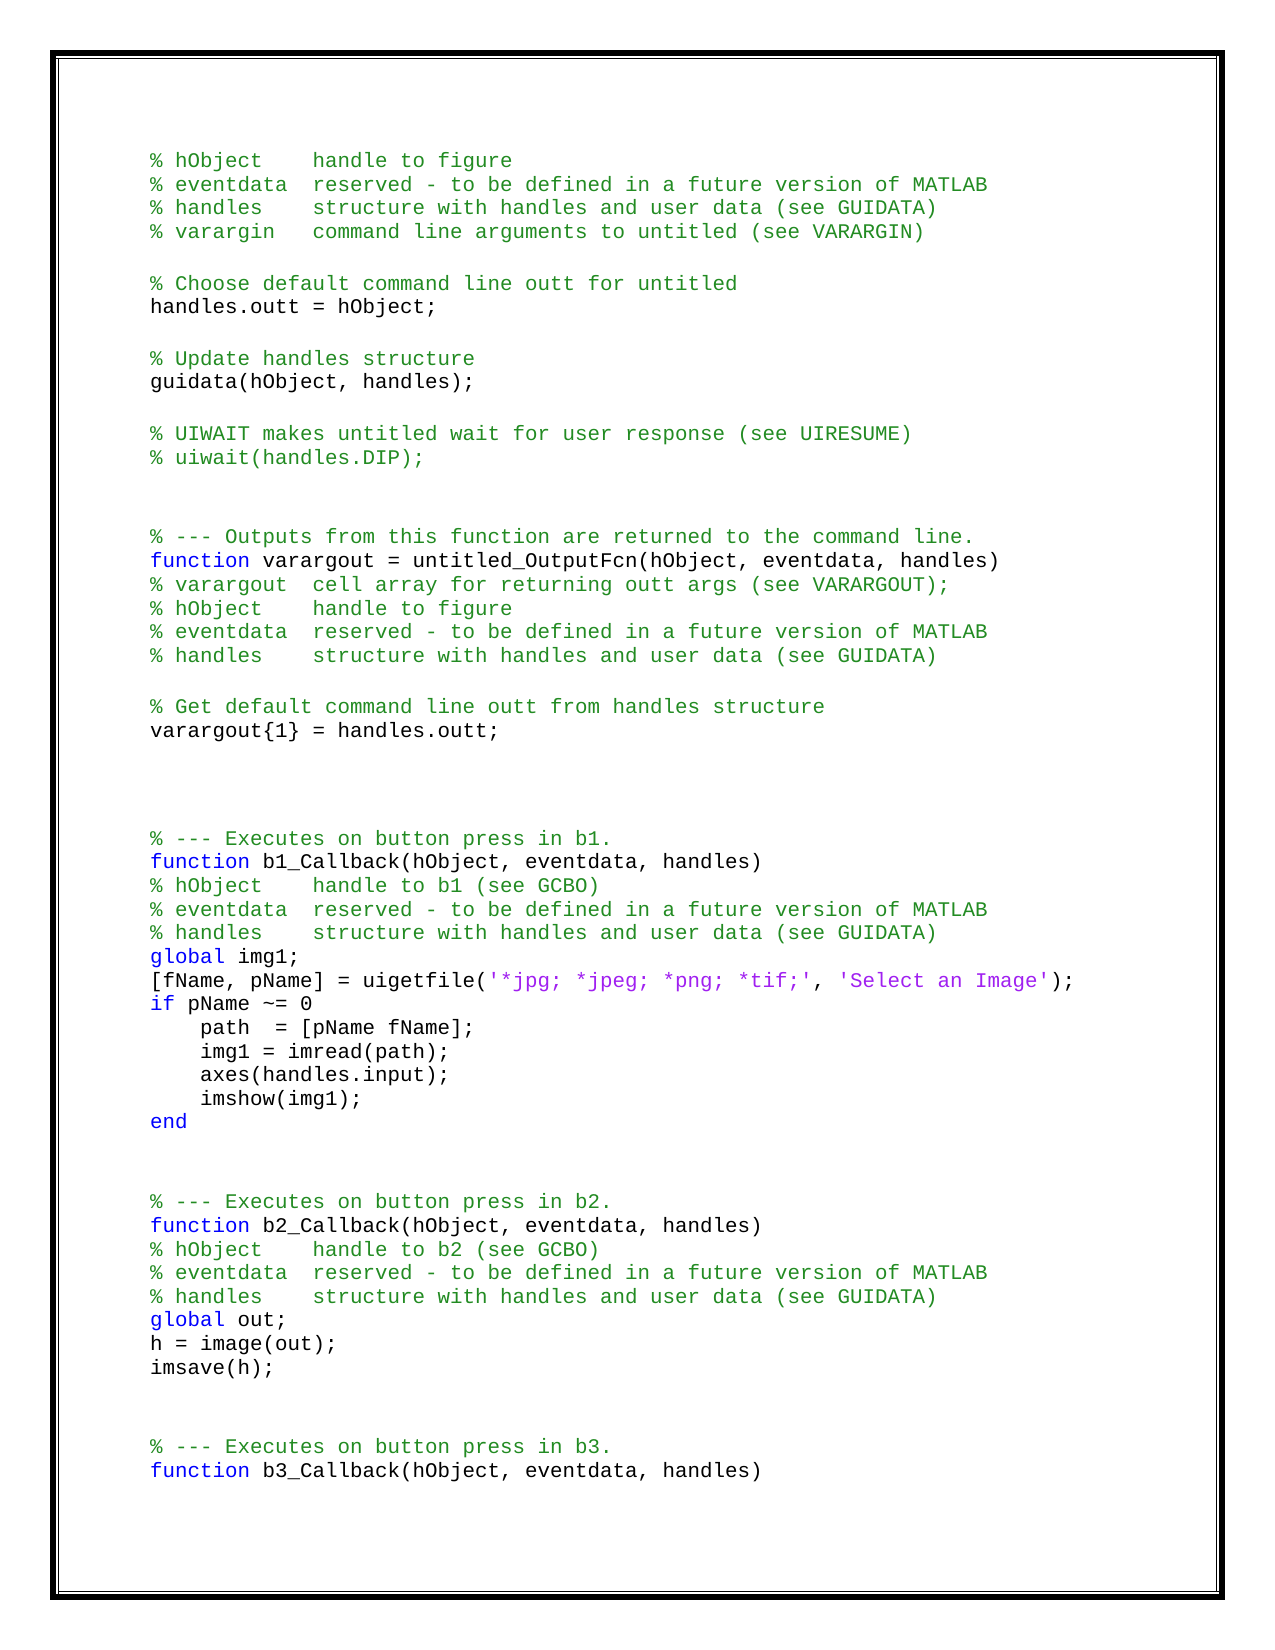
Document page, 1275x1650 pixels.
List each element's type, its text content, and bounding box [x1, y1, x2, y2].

text axes(handles.input); [150, 1064, 1125, 1088]
text global out; [150, 1309, 1125, 1333]
text img1 = imread(path); [150, 1041, 1125, 1064]
text % hObject handle to b2 (see GCBO) [150, 1238, 1125, 1262]
text % Choose default command line outt for untitled [150, 273, 1125, 296]
text imshow(img1); [150, 1088, 1125, 1112]
text % hObject handle to figure [150, 597, 1125, 621]
text varargout{1} = handles.outt; [150, 720, 1125, 744]
text % handles structure with handles and user data (see GUIDATA) [150, 922, 1125, 946]
text function varargout = untitled_OutputFcn(hObject, eventdata, handles) [150, 550, 1125, 574]
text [150, 1286, 1125, 1309]
text % hObject handle to figure [150, 150, 1125, 174]
text % handles structure with handles and user data (see GUIDATA) [150, 645, 1125, 668]
text guidata(hObject, handles); [150, 372, 1125, 395]
text function b2_Callback(hObject, eventdata, handles) [150, 1215, 1125, 1238]
text % eventdata reserved - to be defined in a future version of MATLAB [150, 621, 1125, 645]
text % uiwait(handles.DIP); [150, 447, 1125, 471]
text % --- Executes on button press in b1. [150, 828, 1125, 851]
text % --- Executes on button press in b3. [150, 1436, 1125, 1460]
text % hObject handle to b1 (see GCBO) [150, 875, 1125, 899]
text % --- Outputs from this function are returned to the command line. [150, 527, 1125, 550]
text end [150, 1112, 1125, 1135]
text % handles structure with handles and user data (see GUIDATA) [150, 197, 1125, 221]
text % UIWAIT makes untitled wait for user response (see UIRESUME) [150, 423, 1125, 447]
text h = image(out); [150, 1333, 1125, 1357]
text global img1; [150, 946, 1125, 970]
text handles.outt = hObject; [150, 296, 1125, 320]
text if pName ~= 0 [150, 993, 1125, 1017]
text path = [pName fName]; [150, 1017, 1125, 1041]
text % Get default command line outt from handles structure [150, 696, 1125, 720]
text % eventdata reserved - to be defined in a future version of MATLAB [150, 174, 1125, 197]
text % varargin command line arguments to untitled (see VARARGIN) [150, 221, 1125, 244]
text % eventdata reserved - to be defined in a future version of MATLAB [150, 899, 1125, 922]
text [fName, pName] = uigetfile('*jpg; *jpeg; *png; *tif;', 'Select an Image'); [150, 970, 1125, 993]
text % varargout cell array for returning outt args (see VARARGOUT); [150, 574, 1125, 597]
text % --- Executes on button press in b2. [150, 1191, 1125, 1215]
text function b3_Callback(hObject, eventdata, handles) [150, 1460, 1125, 1484]
text imsave(h); [150, 1357, 1125, 1380]
text % Update handles structure [150, 348, 1125, 372]
text function b1_Callback(hObject, eventdata, handles) [150, 851, 1125, 875]
text % eventdata reserved - to be defined in a future version of MATLAB [150, 1262, 1125, 1286]
